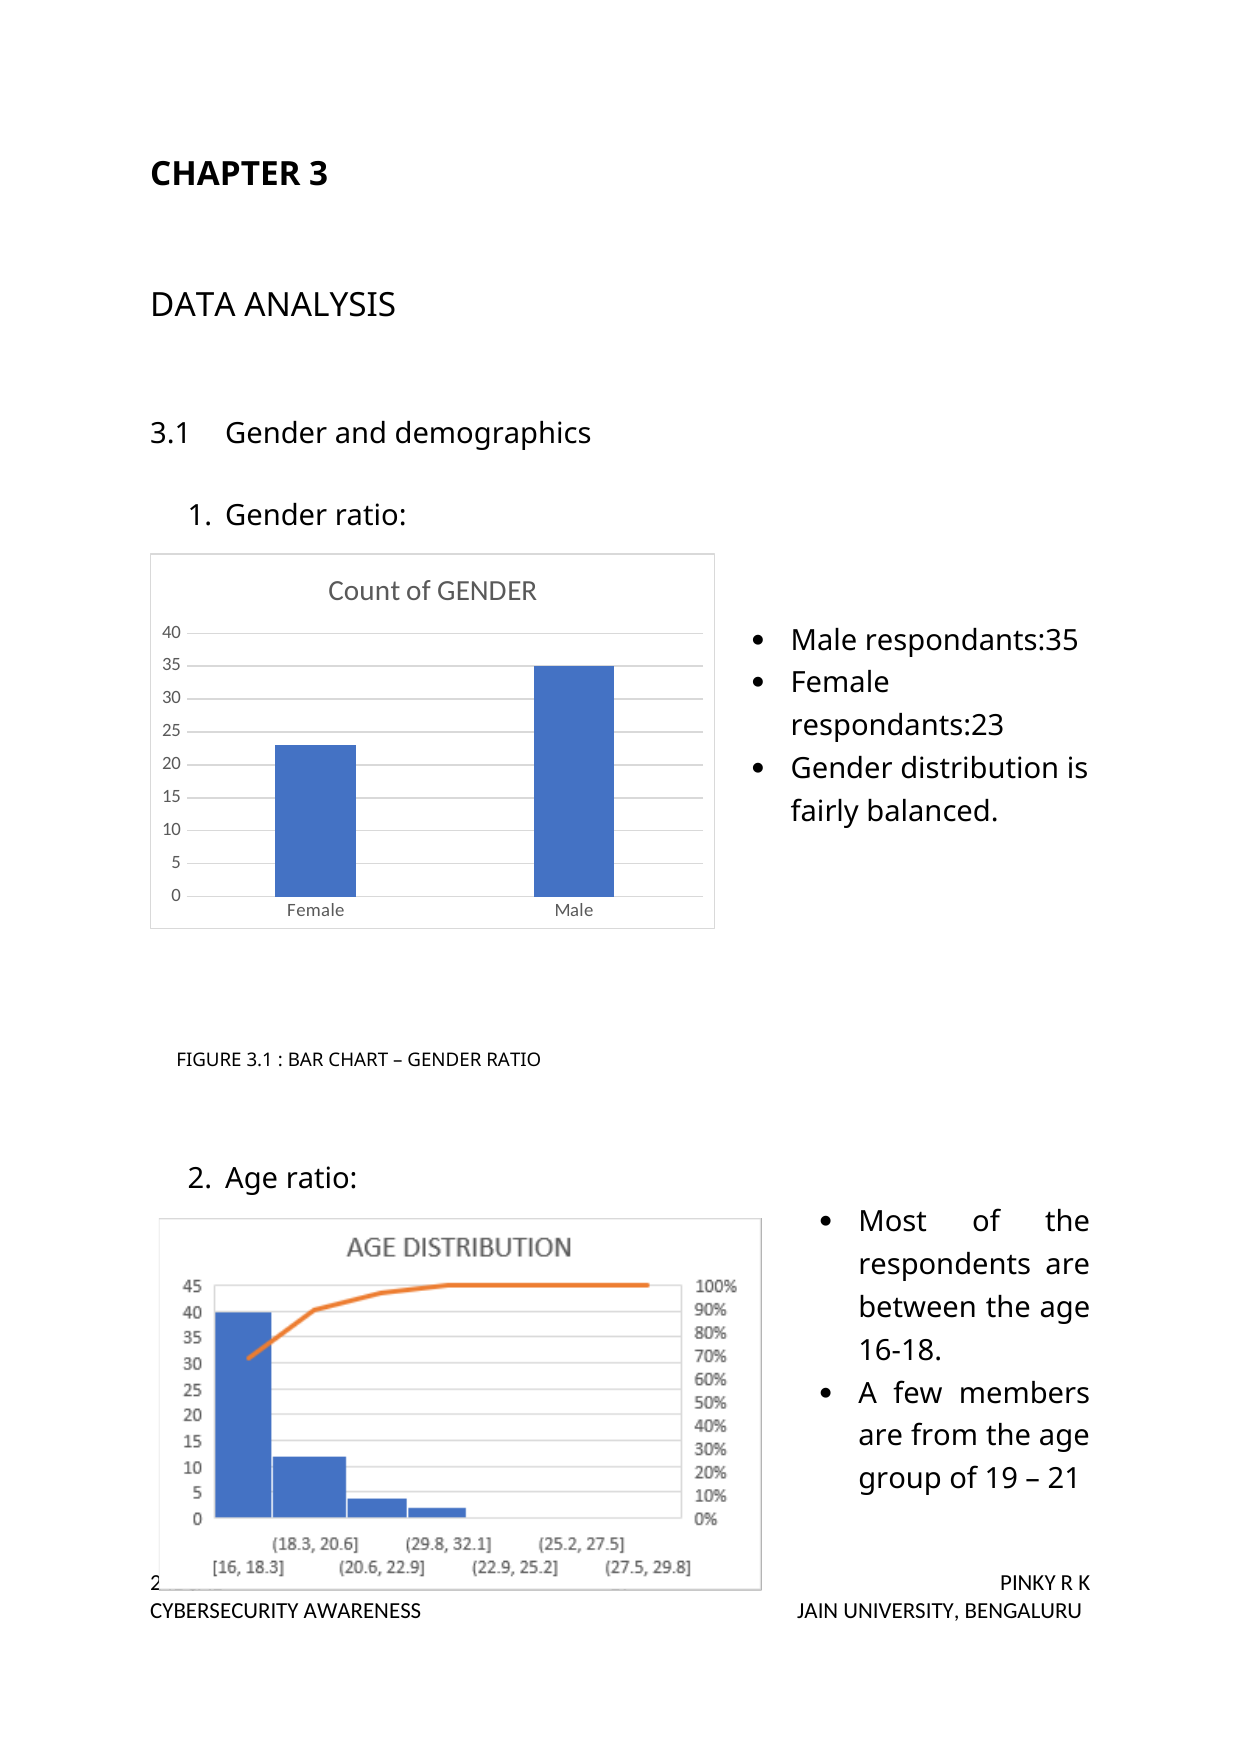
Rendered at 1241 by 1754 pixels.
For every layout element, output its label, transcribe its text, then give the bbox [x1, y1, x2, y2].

list Most of the respondents are between the age 16-18. [187, 1201, 1090, 1369]
list A few members are from the age group of 19 – 21 [765, 1372, 1090, 1497]
text FIGURE 3.1 : BAR CHART – GENDER RATIO [150, 1046, 1090, 1072]
list Age ratio: [187, 1158, 1090, 1197]
list Male respondants:35 [715, 619, 1090, 658]
list Gender distribution is fairly balanced. [715, 747, 1090, 830]
list Gender ratio: [187, 494, 1090, 533]
picture [158, 1218, 765, 1592]
text CHAPTER 3 [150, 150, 1090, 195]
text DATA ANALYSIS [150, 281, 1090, 327]
list Female respondants:23 [715, 662, 1090, 744]
list Gender and demographics [150, 412, 1090, 452]
